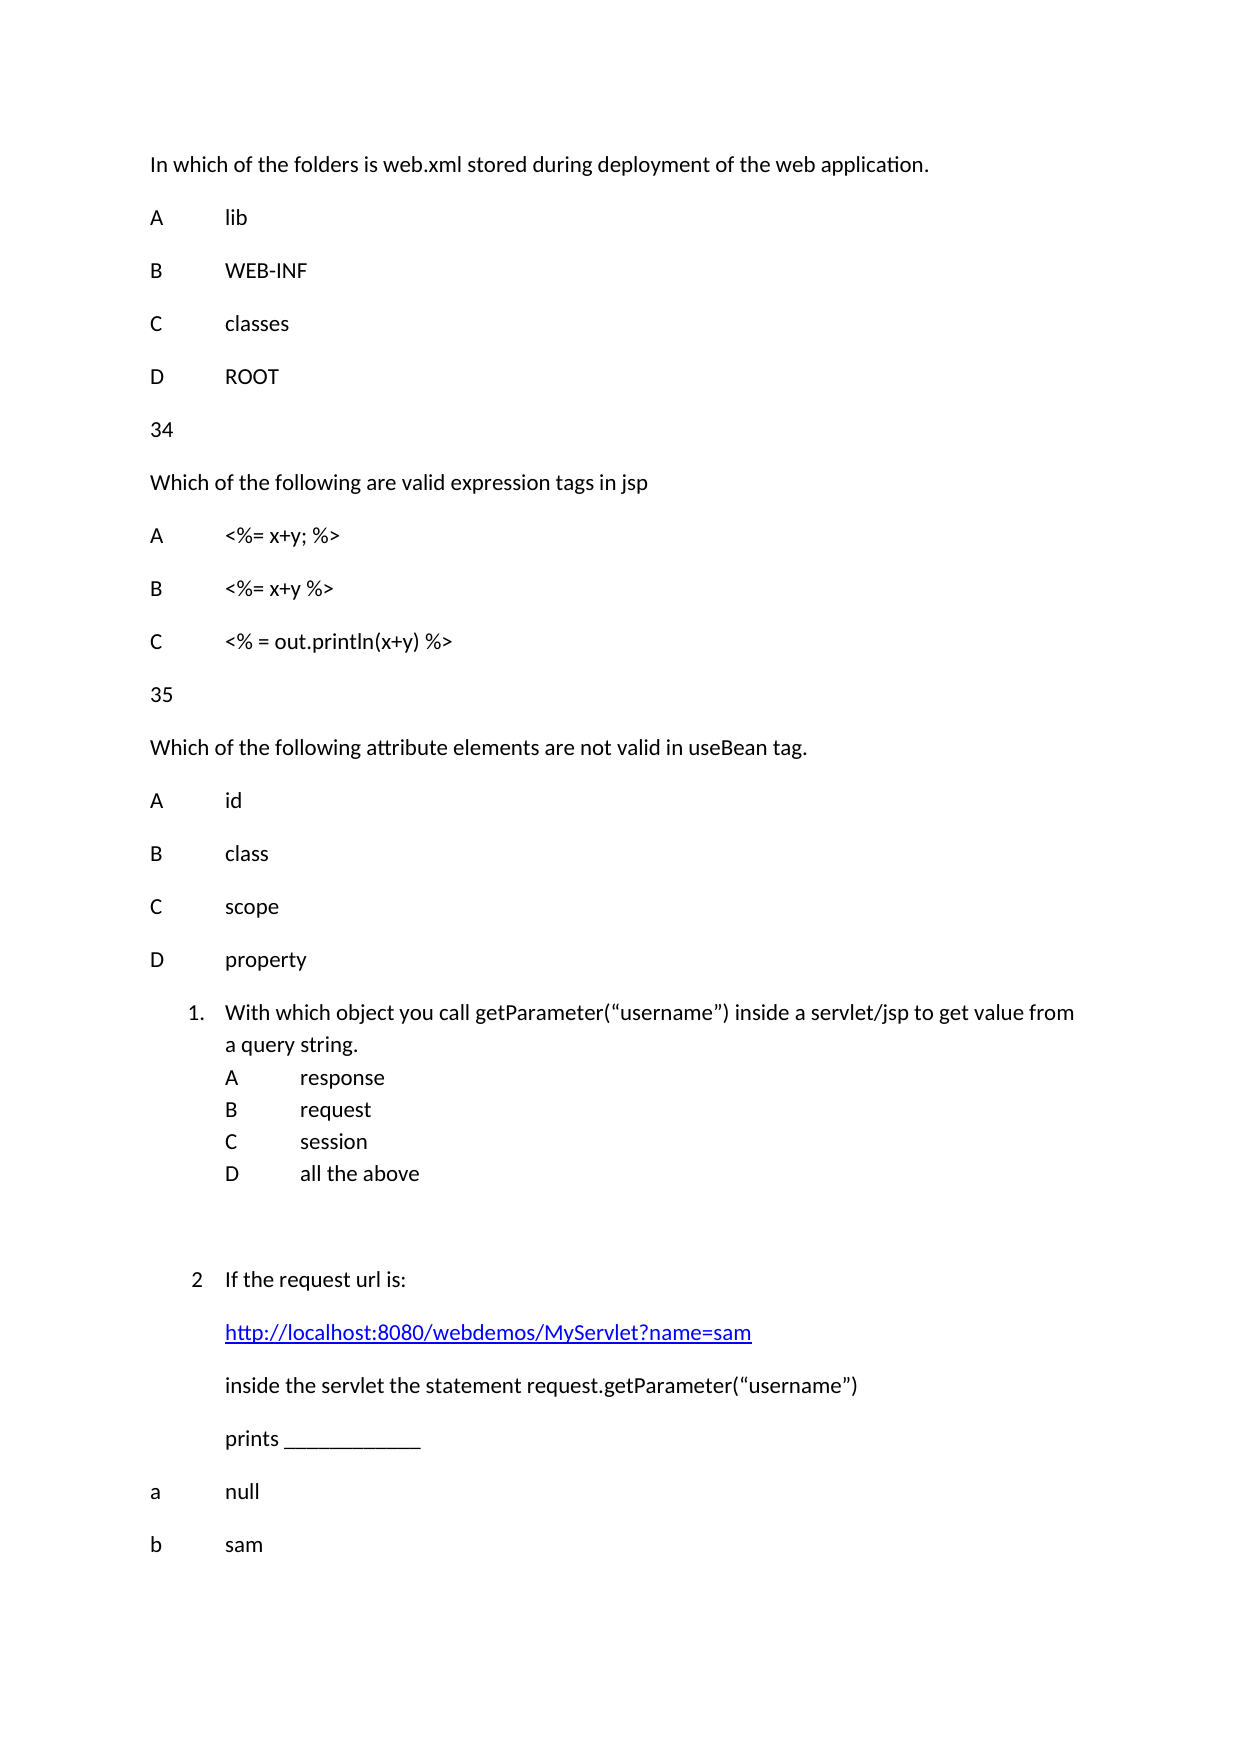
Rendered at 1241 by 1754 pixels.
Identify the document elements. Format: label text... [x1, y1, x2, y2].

text Which of the following are valid expression tags in jsp [150, 468, 1090, 496]
text 34 [150, 415, 1090, 443]
text prints ____________ [150, 1424, 1090, 1452]
list D all the above [225, 1159, 1090, 1187]
text 35 [150, 680, 1090, 708]
text inside the servlet the statement request.getParameter(“username”) [150, 1371, 1090, 1399]
text a null [150, 1477, 1090, 1505]
text D property [150, 945, 1090, 973]
text b sam [150, 1530, 1090, 1558]
text http://localhost:8080/webdemos/MyServlet?name=sam [150, 1318, 1090, 1346]
list With which object you call getParameter(“username”) inside a servlet/jsp to get value from a query string. [187, 998, 1090, 1058]
list A response [225, 1063, 1090, 1091]
text B class [150, 839, 1090, 867]
list C session [225, 1127, 1090, 1155]
text In which of the folders is web.xml stored during deployment of the web application. [150, 150, 1090, 178]
text B WEB-INF [150, 256, 1090, 284]
text D ROOT [150, 362, 1090, 390]
text Which of the following attribute elements are not valid in useBean tag. [150, 733, 1090, 761]
text B <%= x+y %> [150, 574, 1090, 602]
text A id [150, 786, 1090, 814]
text A <%= x+y; %> [150, 521, 1090, 549]
text C classes [150, 309, 1090, 337]
text C <% = out.println(x+y) %> [150, 627, 1090, 655]
text A lib [150, 203, 1090, 231]
text 2 If the request url is: [150, 1265, 1090, 1293]
text C scope [150, 892, 1090, 920]
list B request [225, 1095, 1090, 1123]
